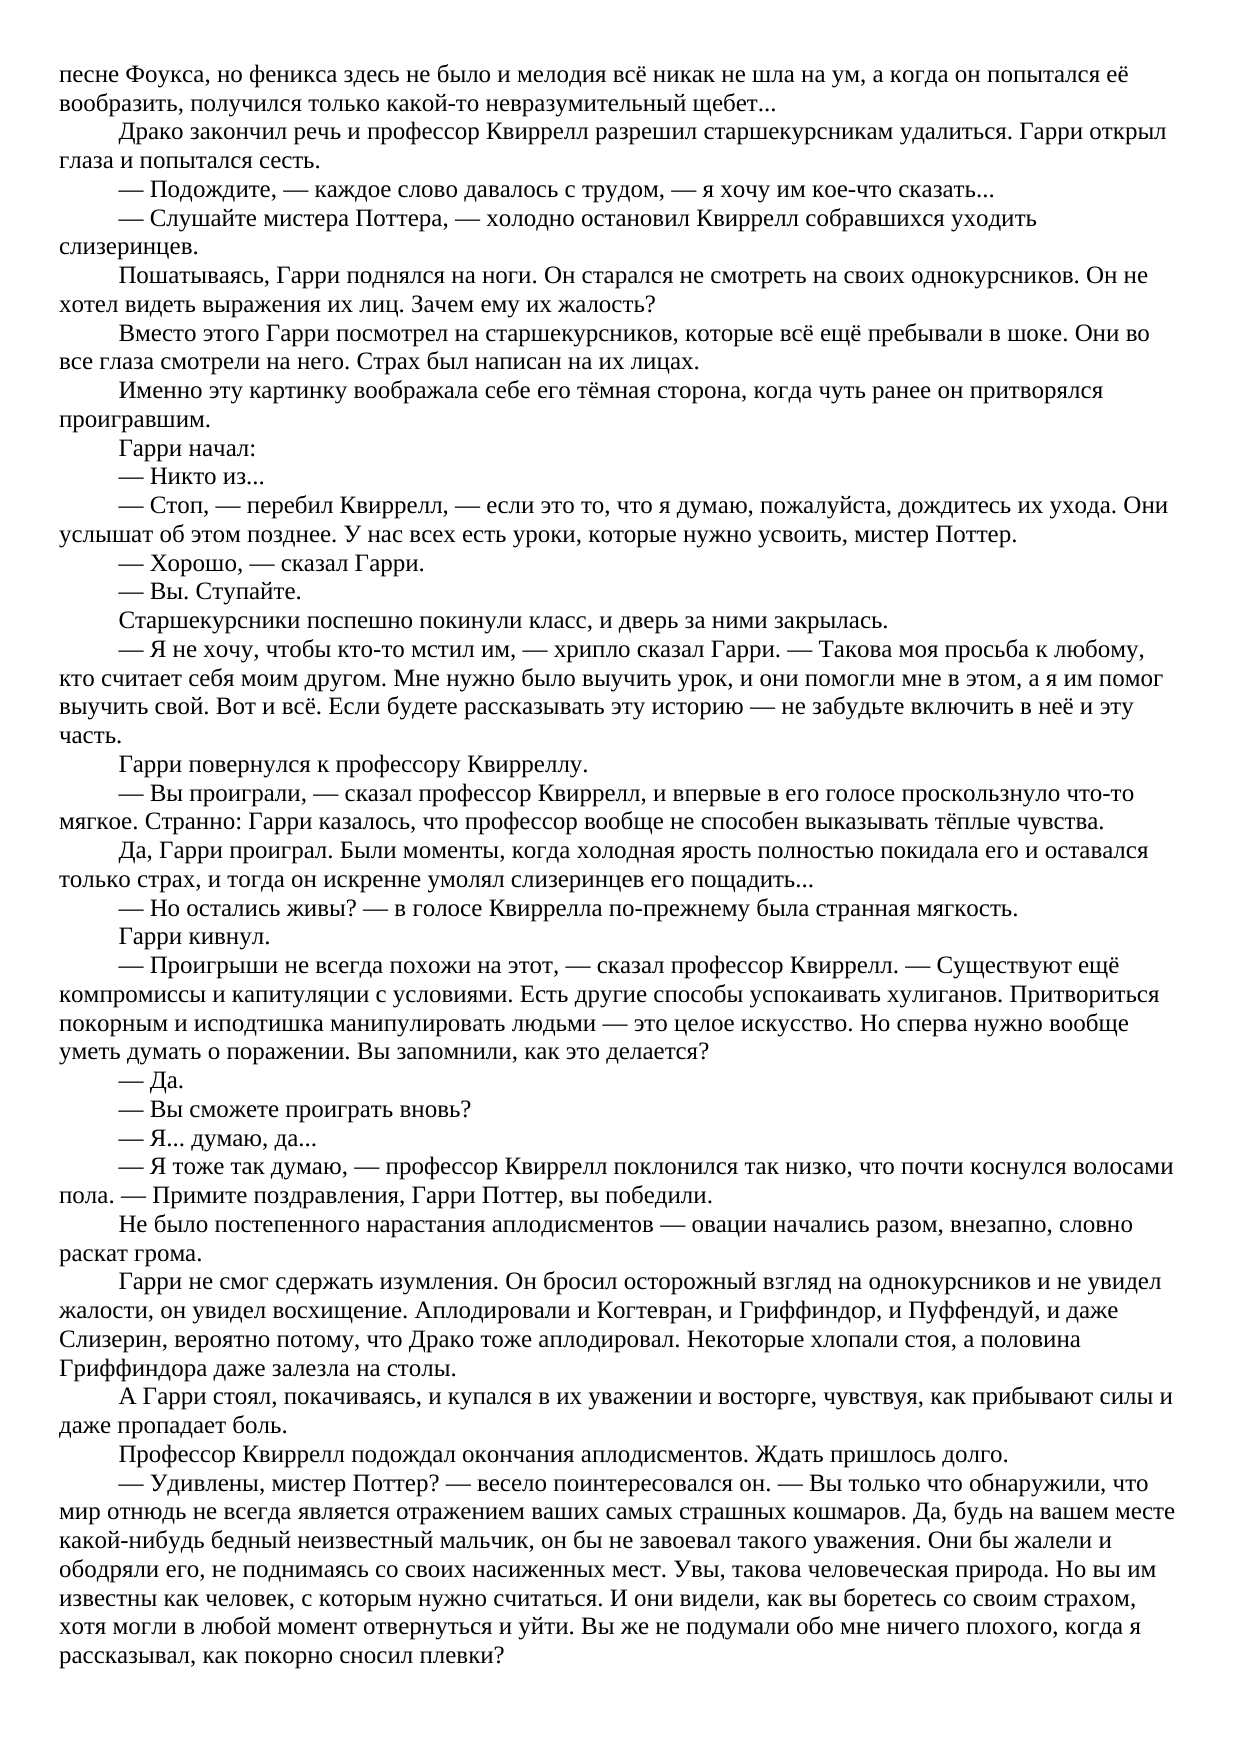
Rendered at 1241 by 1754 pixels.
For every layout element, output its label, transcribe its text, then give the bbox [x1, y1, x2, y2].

text Профессор Квиррелл подождал окончания аплодисментов. Ждать пришлось долго. [59, 1439, 1181, 1468]
text Гарри повернулся к профессору Квирреллу. [59, 749, 1181, 778]
text — Слушайте мистера Поттера, — холодно остановил Квиррелл собравшихся уходить слизеринцев. [59, 203, 1181, 260]
text — Стоп, — перебил Квиррелл, — если это то, что я думаю, пожалуйста, дождитесь их ухода. Они услышат об этом позднее. У нас всех есть уроки, которые нужно усвоить, мистер Поттер. [59, 490, 1181, 548]
text — Никто из... [59, 461, 1181, 490]
text Да, Гарри проиграл. Были моменты, когда холодная ярость полностью покидала его и оставался только страх, и тогда он искренне умолял слизеринцев его пощадить... [59, 835, 1181, 893]
text Драко закончил речь и профессор Квиррелл разрешил старшекурсникам удалиться. Гарри открыл глаза и попытался сесть. [59, 116, 1181, 174]
text — Проигрыши не всегда похожи на этот, — сказал профессор Квиррелл. — Существуют ещё компромиссы и капитуляции с условиями. Есть другие способы успокаивать хулиганов. Притвориться покорным и исподтишка манипулировать людьми — это целое искусство. Но сперва нужно вообще уметь думать о поражении. Вы запомнили, как это делается? [59, 950, 1181, 1065]
text — Вы. Ступайте. [59, 576, 1181, 605]
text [59, 59, 1181, 116]
text — Вы проиграли, — сказал профессор Квиррелл, и впервые в его голосе проскользнуло что-то мягкое. Странно: Гарри казалось, что профессор вообще не способен выказывать тёплые чувства. [59, 778, 1181, 835]
text А Гарри стоял, покачиваясь, и купался в их уважении и восторге, чувствуя, как прибывают силы и даже пропадает боль. [59, 1381, 1181, 1439]
text — Да. [59, 1065, 1181, 1094]
text Гарри начал: [59, 433, 1181, 461]
text Пошатываясь, Гарри поднялся на ноги. Он старался не смотреть на своих однокурсников. Он не хотел видеть выражения их лиц. Зачем ему их жалость? [59, 260, 1181, 318]
text — Но остались живы? — в голосе Квиррелла по-прежнему была странная мягкость. [59, 893, 1181, 921]
text — Я тоже так думаю, — профессор Квиррелл поклонился так низко, что почти коснулся волосами пола. — Примите поздравления, Гарри Поттер, вы победили. [59, 1151, 1181, 1209]
text — Вы сможете проиграть вновь? [59, 1094, 1181, 1123]
text Гарри не смог сдержать изумления. Он бросил осторожный взгляд на однокурсников и не увидел жалости, он увидел восхищение. Аплодировали и Когтевран, и Гриффиндор, и Пуффендуй, и даже Слизерин, вероятно потому, что Драко тоже аплодировал. Некоторые хлопали стоя, а половина Гриффиндора даже залезла на столы. [59, 1266, 1181, 1381]
text — Удивлены, мистер Поттер? — весело поинтересовался он. — Вы только что обнаружили, что мир отнюдь не всегда является отражением ваших самых страшных кошмаров. Да, будь на вашем месте какой-нибудь бедный неизвестный мальчик, он бы не завоевал такого уважения. Они бы жалели и ободряли его, не поднимаясь со своих насиженных мест. Увы, такова человеческая природа. Но вы им известны как человек, с которым нужно считаться. И они видели, как вы боретесь со своим страхом, хотя могли в любой момент отвернуться и уйти. Вы же не подумали обо мне ничего плохого, когда я рассказывал, как покорно сносил плевки? [59, 1468, 1181, 1669]
text — Подождите, — каждое слово давалось с трудом, — я хочу им кое-что сказать... [59, 174, 1181, 203]
text Именно эту картинку воображала себе его тёмная сторона, когда чуть ранее он притворялся проигравшим. [59, 375, 1181, 433]
text Старшекурсники поспешно покинули класс, и дверь за ними закрылась. [59, 605, 1181, 634]
text Гарри кивнул. [59, 921, 1181, 950]
text Не было постепенного нарастания аплодисментов — овации начались разом, внезапно, словно раскат грома. [59, 1209, 1181, 1266]
text Вместо этого Гарри посмотрел на старшекурсников, которые всё ещё пребывали в шоке. Они во все глаза смотрели на него. Страх был написан на их лицах. [59, 318, 1181, 375]
text — Я не хочу, чтобы кто-то мстил им, — хрипло сказал Гарри. — Такова моя просьба к любому, кто считает себя моим другом. Мне нужно было выучить урок, и они помогли мне в этом, а я им помог выучить свой. Вот и всё. Если будете рассказывать эту историю — не забудьте включить в неё и эту часть. [59, 634, 1181, 749]
text — Я... думаю, да... [59, 1123, 1181, 1151]
text — Хорошо, — сказал Гарри. [59, 548, 1181, 576]
